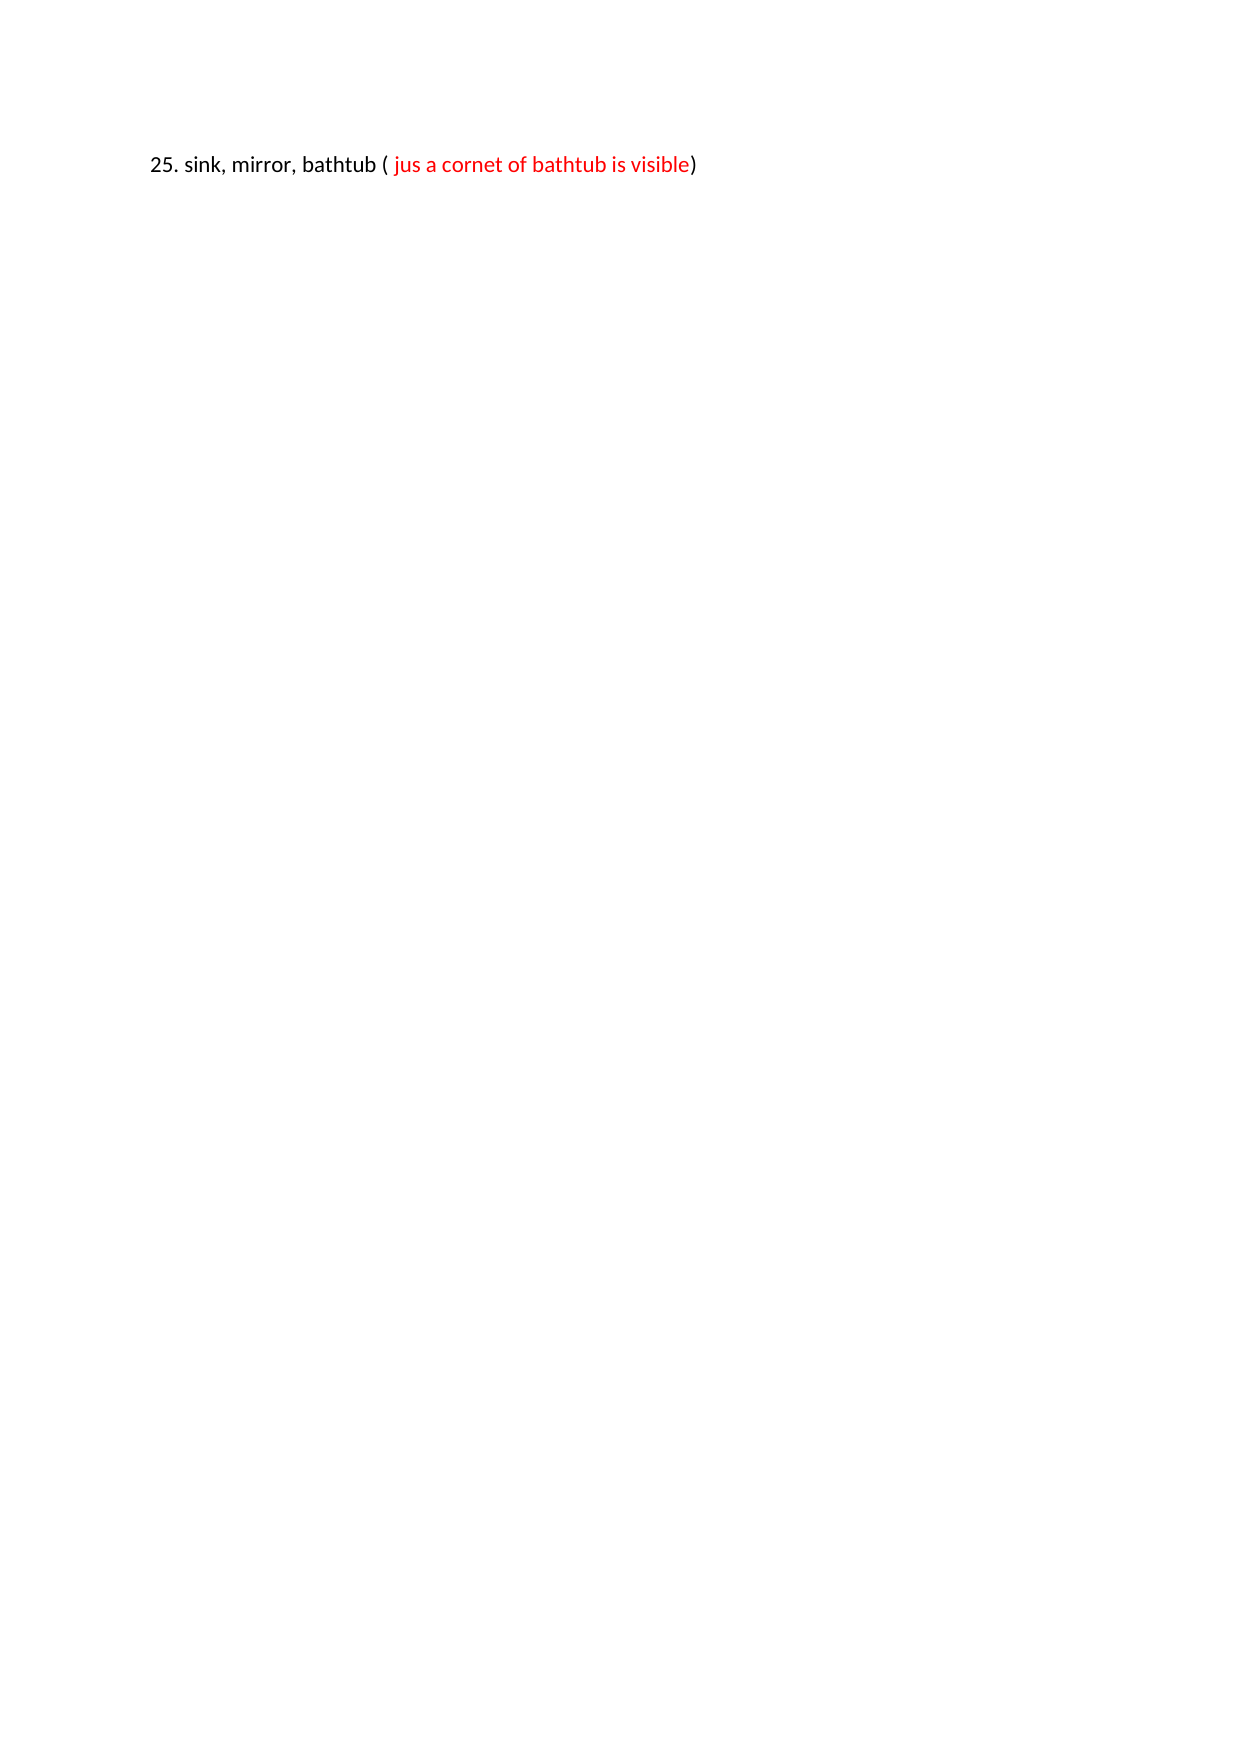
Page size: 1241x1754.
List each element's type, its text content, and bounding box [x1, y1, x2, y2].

text 25. sink, mirror, bathtub ( jus a cornet of bathtub is visible) [150, 150, 1090, 178]
